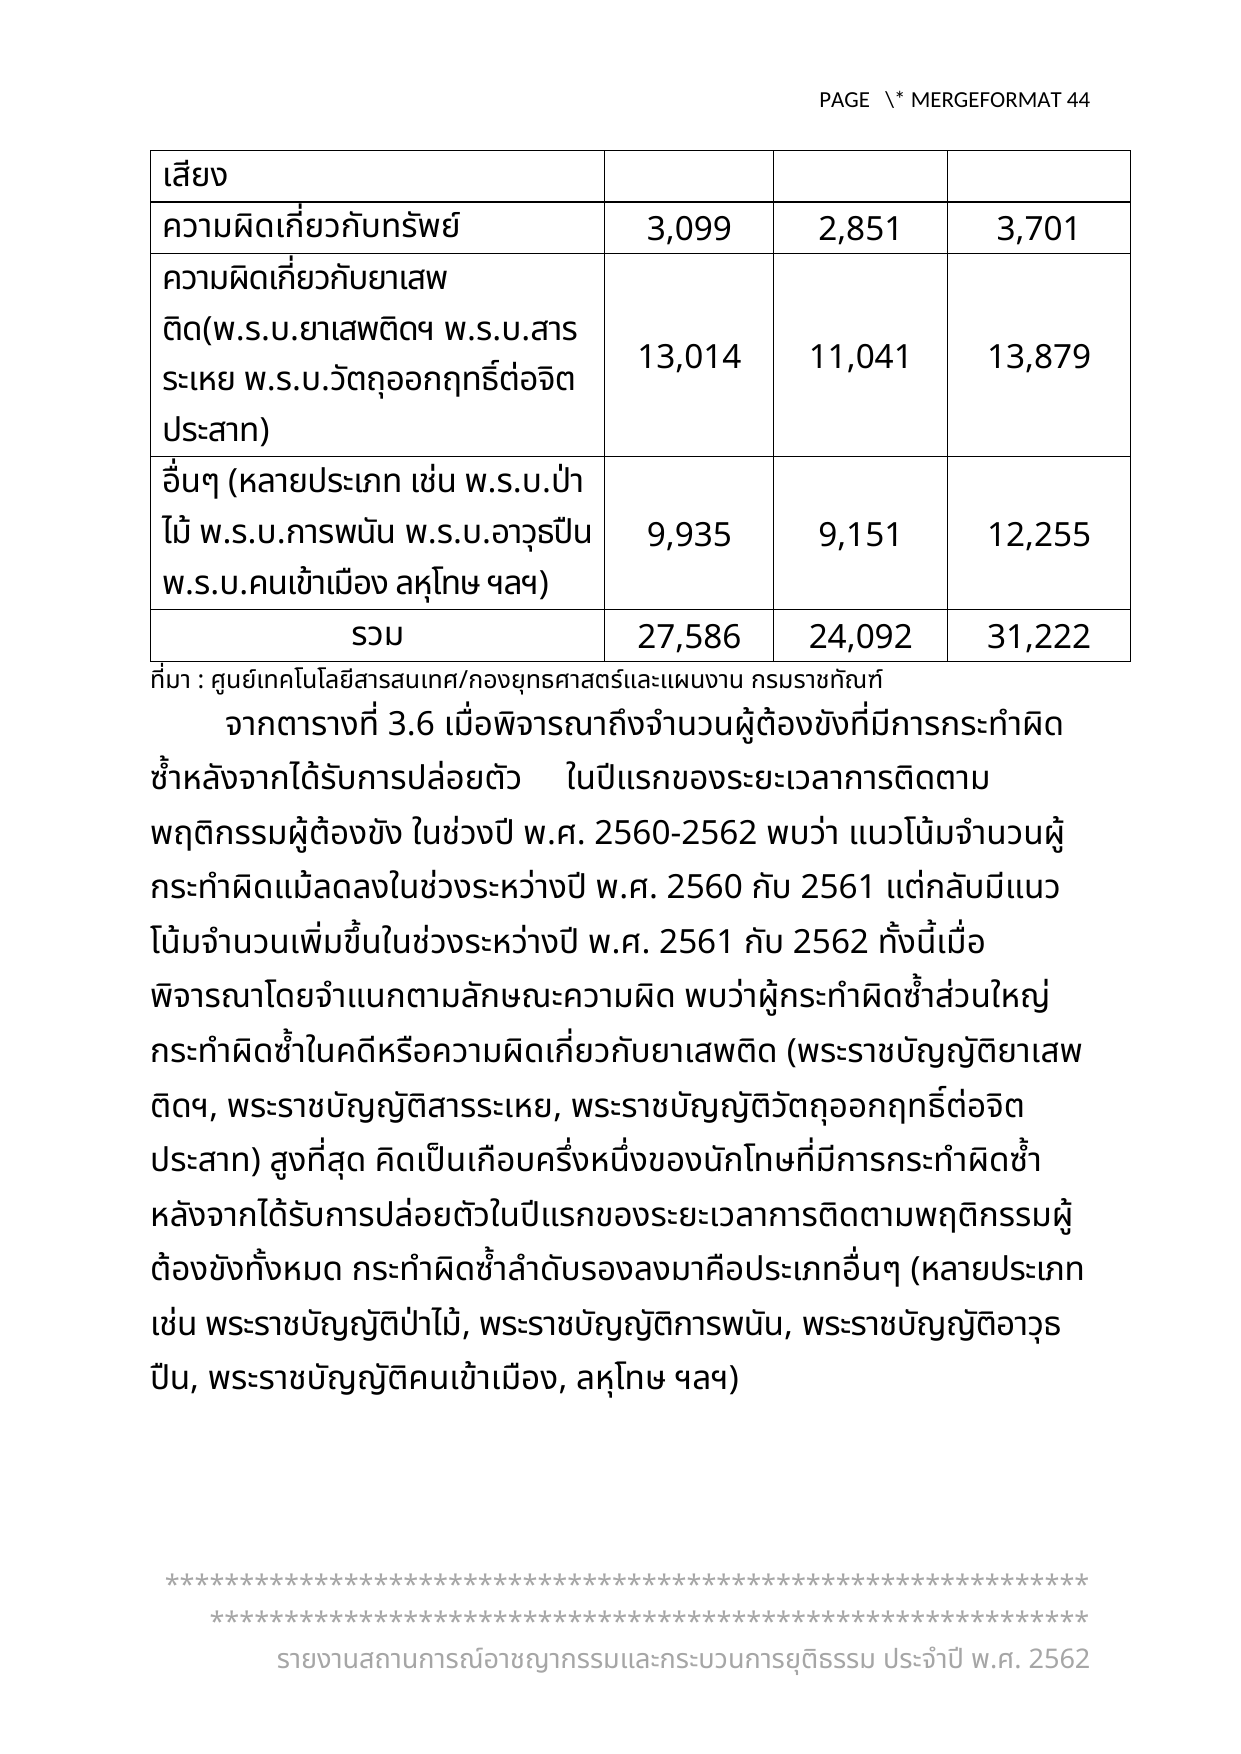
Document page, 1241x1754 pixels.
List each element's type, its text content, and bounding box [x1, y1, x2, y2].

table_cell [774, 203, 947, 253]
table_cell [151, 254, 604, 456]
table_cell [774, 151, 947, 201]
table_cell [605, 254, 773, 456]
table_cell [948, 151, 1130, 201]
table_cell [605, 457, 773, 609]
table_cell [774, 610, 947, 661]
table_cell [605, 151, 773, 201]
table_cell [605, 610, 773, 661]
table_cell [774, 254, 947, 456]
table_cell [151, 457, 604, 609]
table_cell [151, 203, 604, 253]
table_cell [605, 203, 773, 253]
text ที่มา : ศูนย์เทคโนโลยีสารสนเทศ/กองยุทธศาสตร์และแผนงาน กรมราชทัณฑ์ [150, 662, 1090, 700]
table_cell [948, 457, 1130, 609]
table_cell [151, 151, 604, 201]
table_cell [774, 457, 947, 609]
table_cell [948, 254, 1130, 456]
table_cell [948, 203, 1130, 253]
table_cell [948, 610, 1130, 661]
text จากตารางที่ 3.6 เมื่อพิจารณาถึงจำนวนผู้ต้องขังที่มีการกระทำผิดซ้ำหลังจากได้รับการปล่อยตัว ในปีแรกของระยะเวลาการติดตามพฤติกรรมผู้ต้องขัง ในช่วงปี พ.ศ. 2560-2562 พบว่า แนวโน้มจำนวนผู้กระทำผิดแม้ลดลงในช่วงระหว่างปี พ.ศ. 2560 กับ 2561 แต่กลับมีแนวโน้มจำนวนเพิ่มขึ้นในช่วงระหว่างปี พ.ศ. 2561 กับ 2562 ทั้งนี้เมื่อพิจารณาโดยจำแนกตามลักษณะความผิด พบว่าผู้กระทำผิดซ้ำส่วนใหญ่กระทำผิดซ้ำในคดีหรือความผิดเกี่ยวกับยาเสพติด (พระราชบัญญัติยาเสพติดฯ, พระราชบัญญัติสารระเหย, พระราชบัญญัติวัตถุออกฤทธิ์ต่อจิตประสาท) สูงที่สุด คิดเป็นเกือบครึ่งหนึ่งของนักโทษที่มีการกระทำผิดซ้ำหลังจากได้รับการปล่อยตัวในปีแรกของระยะเวลาการติดตามพฤติกรรมผู้ต้องขังทั้งหมด กระทำผิดซ้ำลำดับรองลงมาคือประเภทอื่นๆ (หลายประเภท เช่น พระราชบัญญัติป่าไม้, พระราชบัญญัติการพนัน, พระราชบัญญัติอาวุธปืน, พระราชบัญญัติคนเข้าเมือง, ลหุโทษ ฯลฯ) [150, 700, 1090, 1405]
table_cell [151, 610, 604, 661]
